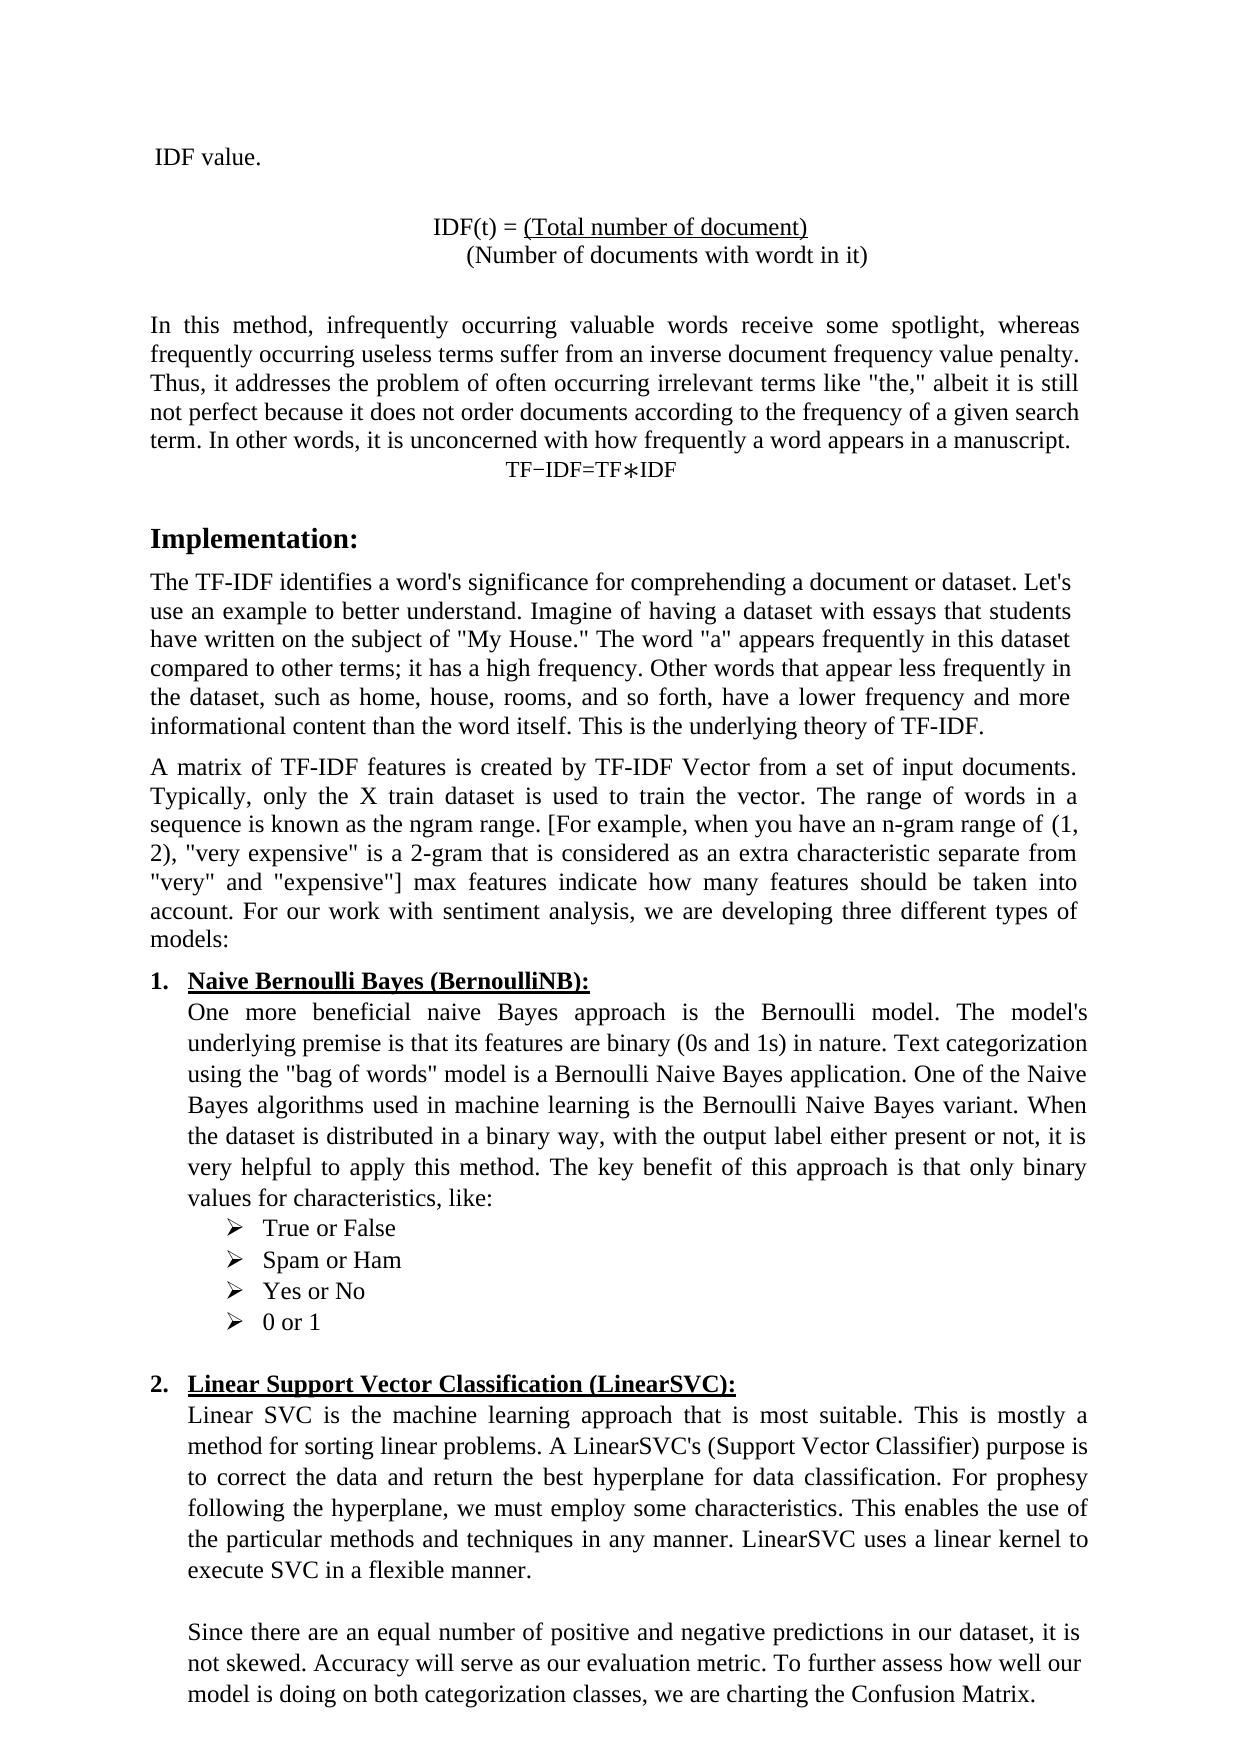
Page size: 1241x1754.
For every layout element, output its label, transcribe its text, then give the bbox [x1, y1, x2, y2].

list Yes or No [225, 1276, 1107, 1304]
list Spam or Ham [225, 1245, 1107, 1273]
subtitle Linear Support Vector Classification (LinearSVC): [150, 1369, 1107, 1398]
text Linear SVC is the machine learning approach that is most suitable. This is mostly a method for sorting linear problems. A LinearSVC's (Support Vector Classifier) purpose is to correct the data and return the best hyperplane for data classification. For prophesy following the hyperplane, we must employ some characteristics. This enables the use of the particular methods and techniques in any manner. LinearSVC uses a linear kernel to execute SVC in a flexible manner. [187, 1400, 1089, 1584]
text TF−IDF=TF∗IDF [139, 454, 1107, 482]
list 0 or 1 [225, 1307, 1107, 1336]
list True or False [225, 1214, 1107, 1243]
text The TF-IDF identifies a word's significance for comprehending a document or dataset. Let's use an example to better understand. Imagine of having a dataset with essays that students have written on the subject of "My House." The word "a" appears frequently in this dataset compared to other terms; it has a high frequency. Other words that appear less frequently in the dataset, such as home, house, rooms, and so forth, have a lower frequency and more informational content than the word itself. This is the underlying theory of TF-IDF. [150, 567, 1072, 739]
text One more beneficial naive Bayes approach is the Bernoulli model. The model's underlying premise is that its features are binary (0s and 1s) in nature. Text categorization using the "bag of words" model is a Bernoulli Naive Bayes application. One of the Naive Bayes algorithms used in machine learning is the Bernoulli Naive Bayes variant. When the dataset is distributed in a binary way, with the output label either present or not, it is very helpful to apply this method. The key benefit of this approach is that only binary values for characteristics, like: [187, 997, 1088, 1212]
text IDF(t) = (Total number of document) (Number of documents with wordt in it) [433, 212, 868, 269]
text Since there are an equal number of positive and negative predictions in our dataset, it is not skewed. Accuracy will serve as our evaluation metric. To further assess how well our model is doing on both categorization classes, we are charting the Confusion Matrix. [187, 1617, 1082, 1708]
text Implementation: [150, 521, 1107, 554]
text A matrix of TF-IDF features is created by TF-IDF Vector from a set of input documents. Typically, only the X train dataset is used to train the vector. The range of words in a sequence is known as the ngram range. [For example, when you have an n-gram range of (1, 2), "very expensive" is a 2-gram that is considered as an extra characteristic separate from "very" and "expensive"] max features indicate how many features should be taken into account. For our work with sentiment analysis, we are developing three different types of models: [150, 752, 1079, 953]
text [154, 142, 1081, 170]
text In this method, infrequently occurring valuable words receive some spotlight, whereas frequently occurring useless terms suffer from an inverse document frequency value penalty. Thus, it addresses the problem of often occurring irrelevant terms like "the," albeit it is still not perfect because it does not order documents according to the frequency of a given search term. In other words, it is unconcerned with how frequently a word appears in a manuscript. [150, 311, 1081, 454]
subtitle Naive Bernoulli Bayes (BernoulliNB): [150, 966, 1107, 994]
